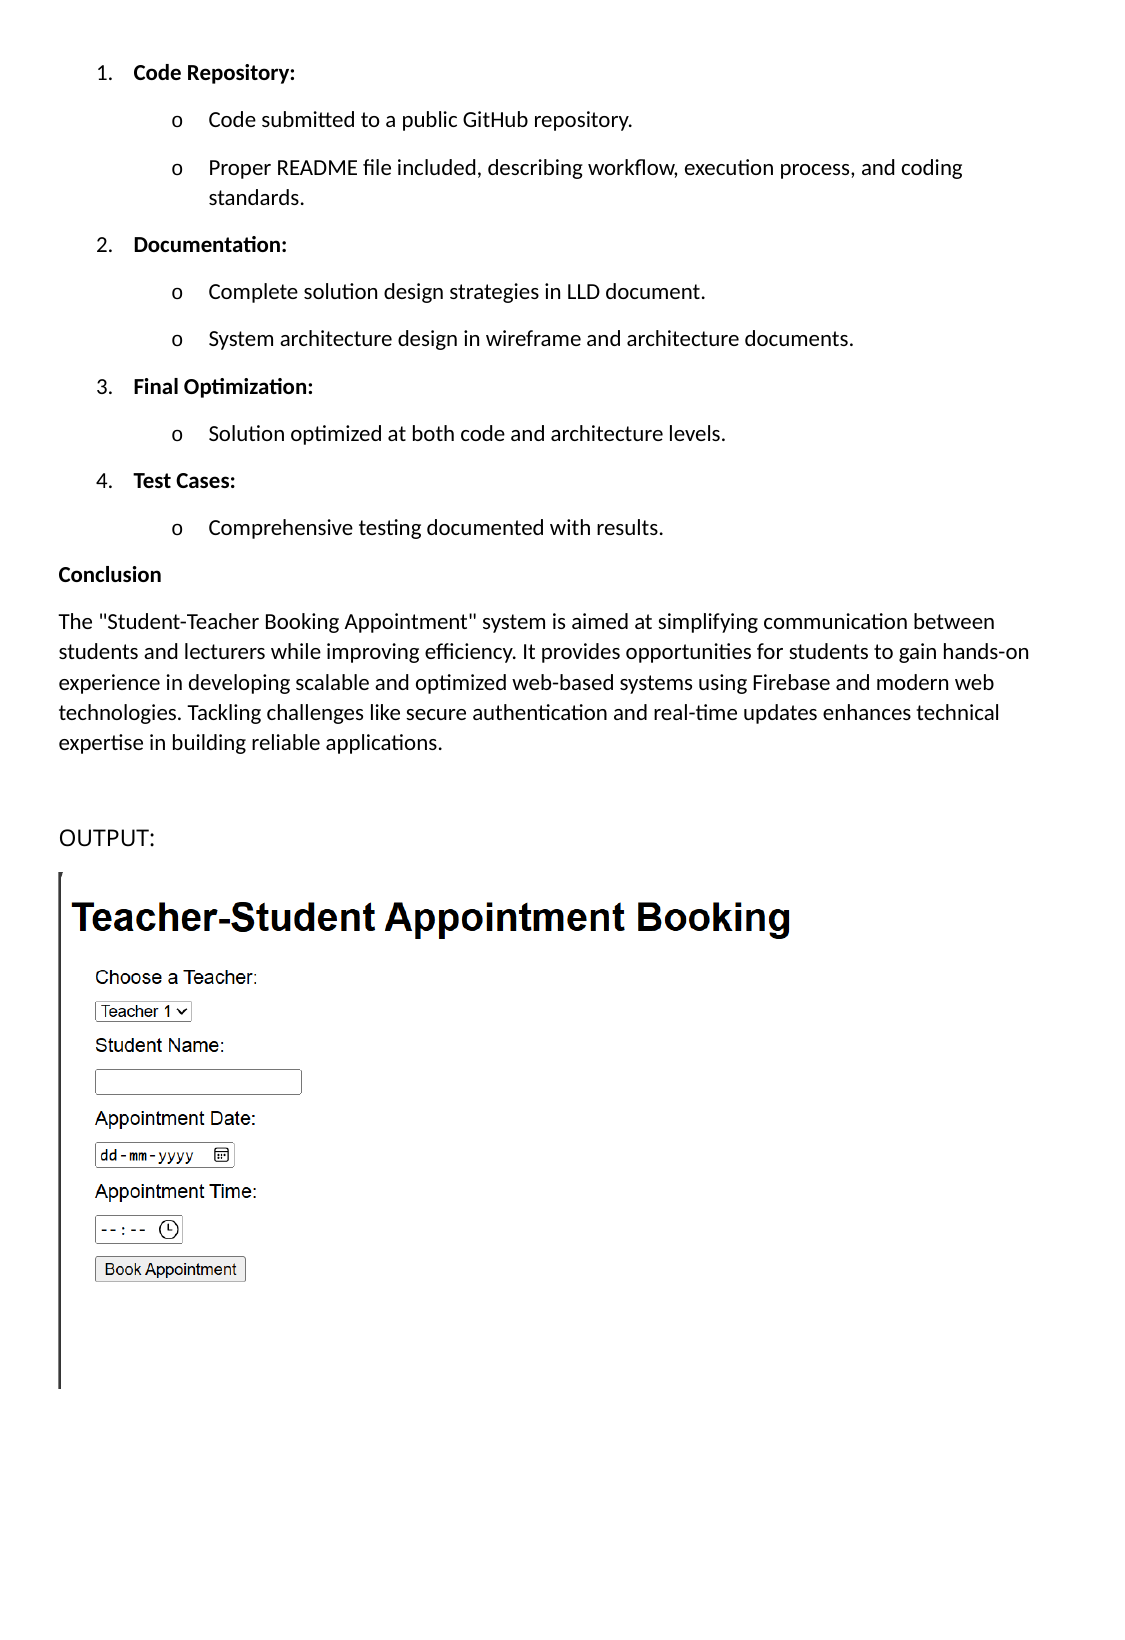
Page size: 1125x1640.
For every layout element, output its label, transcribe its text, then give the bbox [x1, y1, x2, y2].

list Documentation: [96, 230, 1065, 258]
text Conclusion [58, 560, 1065, 588]
list Proper README file included, describing workflow, execution process, and coding standards. [171, 153, 1065, 211]
text OUTPUT: [58, 822, 1065, 853]
text The "Student-Teacher Booking Appointment" system is aimed at simplifying communication between students and lecturers while improving efficiency. It provides opportunities for students to gain hands-on experience in developing scalable and optimized web-based systems using Firebase and modern web technologies. Tackling challenges like secure authentication and real-time updates enhances technical expertise in building reliable applications. [58, 607, 1065, 756]
list System architecture design in wireframe and architecture documents. [171, 324, 1065, 353]
list Test Cases: [96, 466, 1065, 494]
list Code submitted to a public GitHub repository. [171, 105, 1065, 134]
list Complete solution design strategies in LLD document. [171, 277, 1065, 306]
list Code Repository: [96, 58, 1065, 86]
list Final Optimization: [96, 372, 1065, 400]
list Comprehensive testing documented with results. [171, 513, 1065, 542]
list Solution optimized at both code and architecture levels. [171, 419, 1065, 447]
picture [58, 872, 867, 1389]
